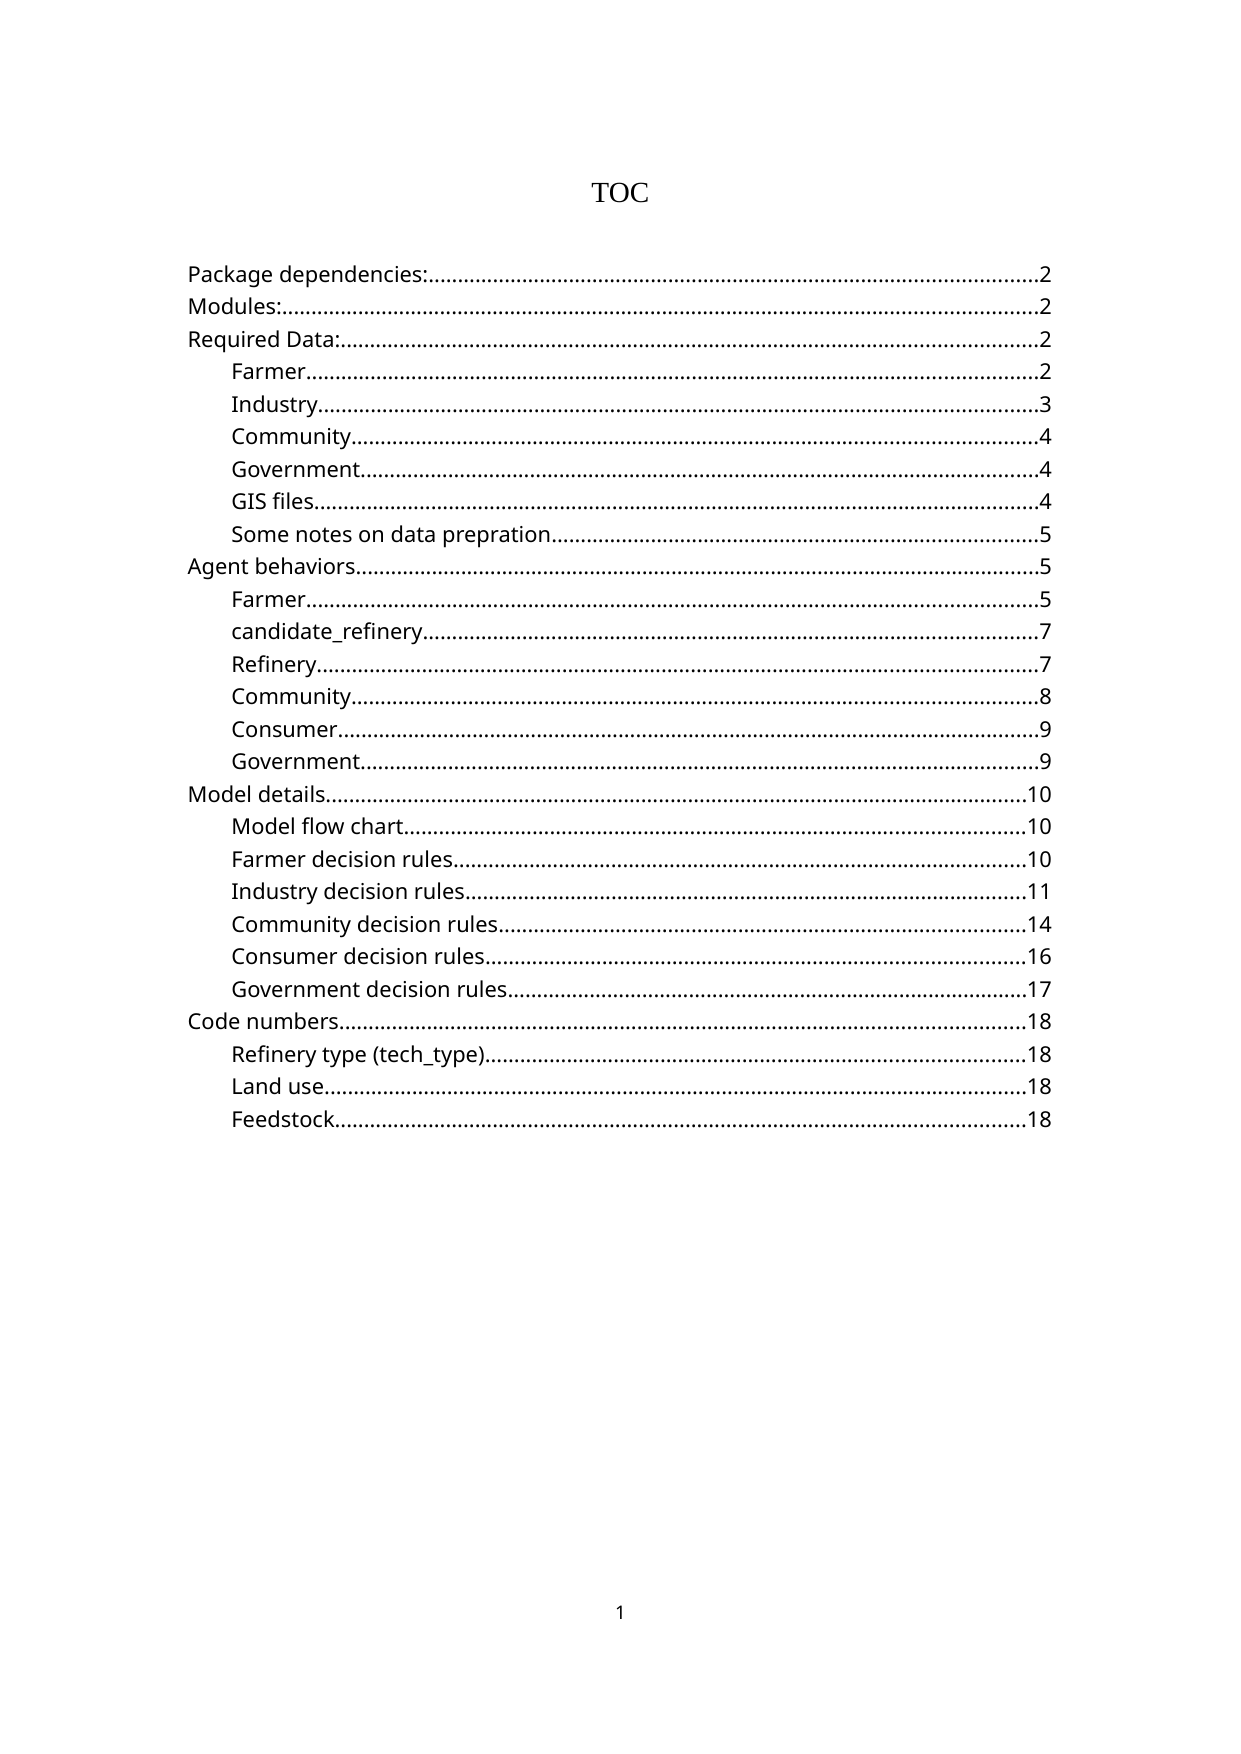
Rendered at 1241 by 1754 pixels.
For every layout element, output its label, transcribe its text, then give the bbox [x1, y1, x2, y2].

text TOC [187, 160, 1053, 225]
